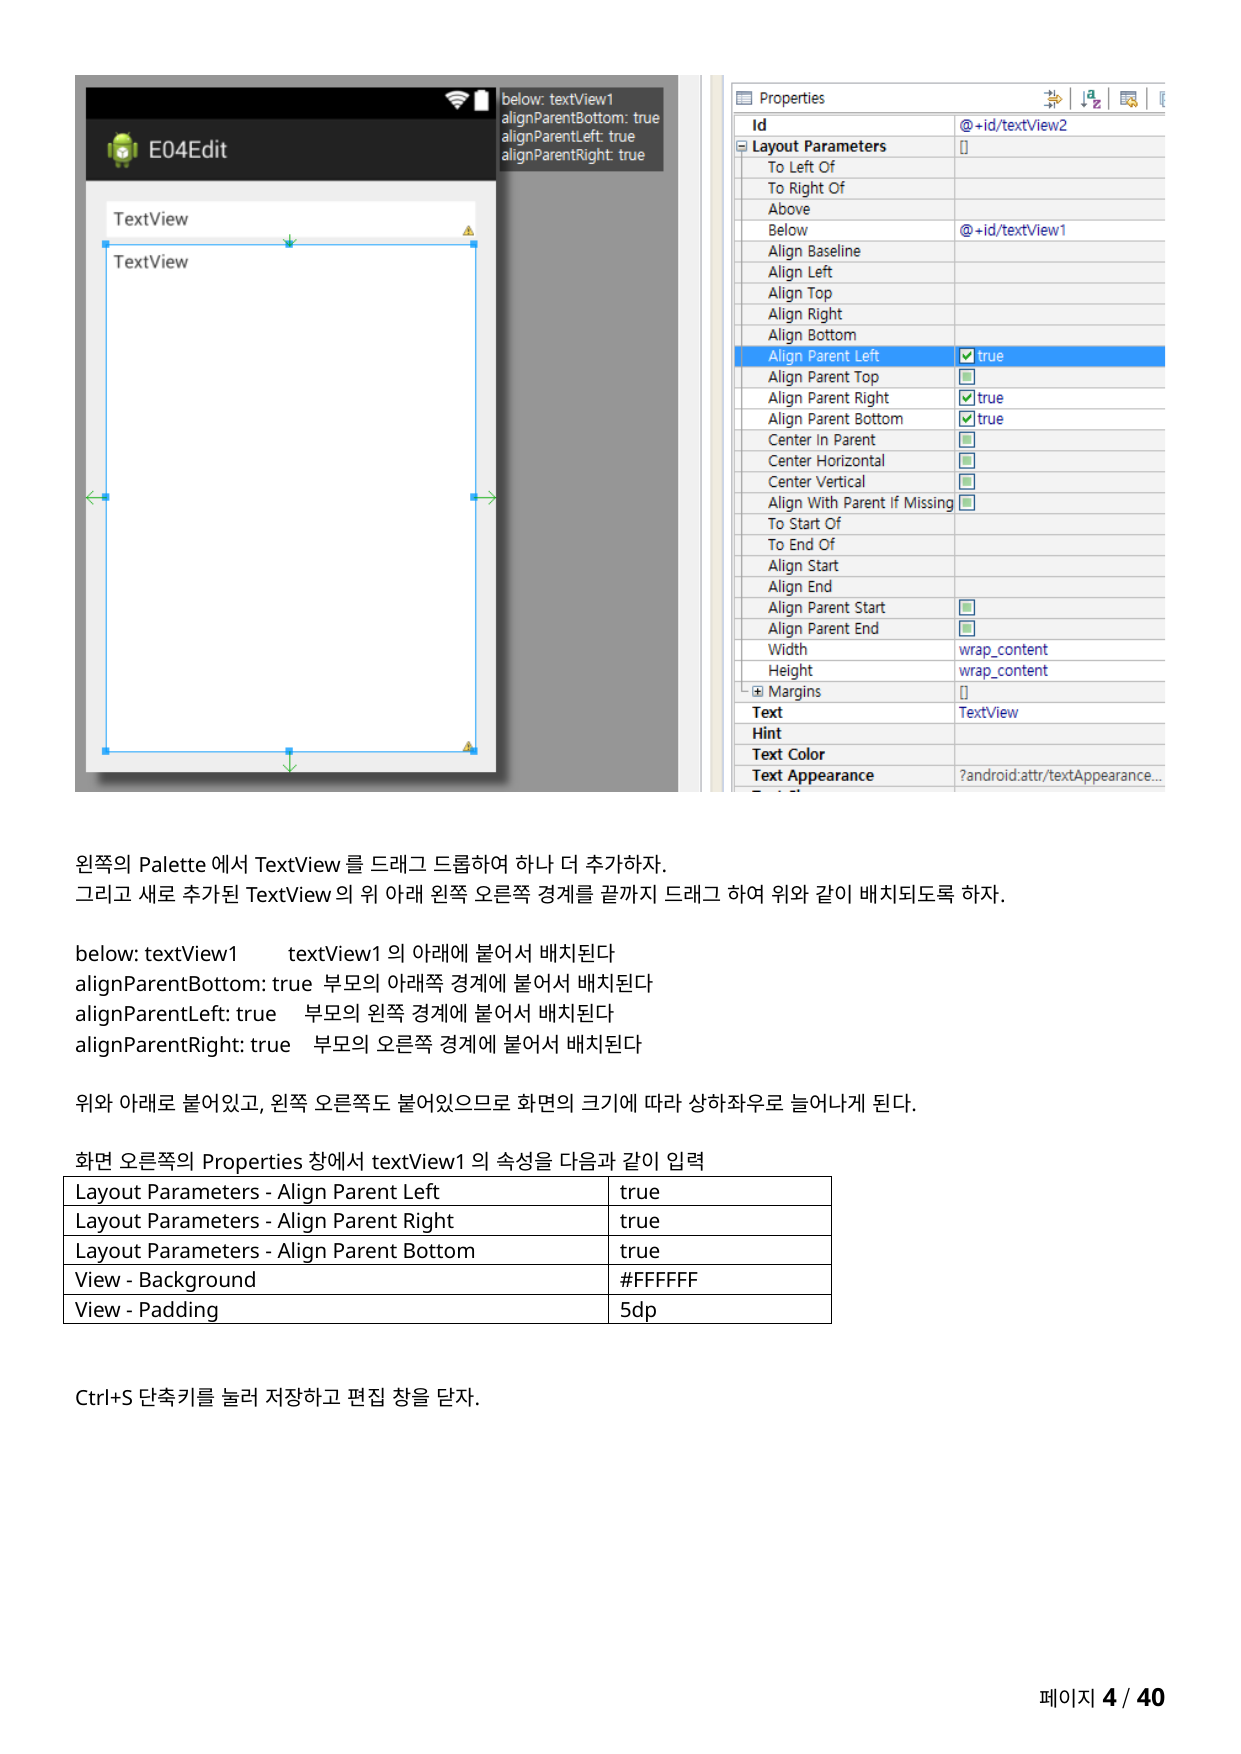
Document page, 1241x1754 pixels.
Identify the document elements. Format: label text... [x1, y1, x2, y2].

text 왼쪽의 Palette에서 TextView를 드래그 드롭하여 하나 더 추가하자. [75, 848, 1165, 878]
text alignParentLeft: true 부모의 왼쪽 경계에 붙어서 배치된다 [75, 998, 1165, 1028]
table_cell 5dp [609, 1295, 831, 1323]
picture [75, 75, 1166, 792]
table_header true [609, 1177, 831, 1205]
table_cell true [609, 1206, 831, 1235]
table_cell Layout Parameters - Align Parent Bottom [64, 1236, 608, 1264]
text below: textView1 textView1의 아래에 붙어서 배치된다 [75, 937, 1165, 967]
table_cell View - Padding [64, 1295, 608, 1323]
text Ctrl+S 단축키를 눌러 저장하고 편집 창을 닫자. [75, 1381, 1165, 1411]
text 위와 아래로 붙어있고, 왼쪽 오른쪽도 붙어있으므로 화면의 크기에 따라 상하좌우로 늘어나게 된다. [75, 1087, 1165, 1117]
text 화면 오른쪽의 Properties 창에서 textView1의 속성을 다음과 같이 입력 [75, 1146, 1165, 1176]
table_cell Layout Parameters - Align Parent Right [64, 1206, 608, 1235]
text alignParentBottom: true 부모의 아래쪽 경계에 붙어서 배치된다 [75, 967, 1165, 998]
table_cell true [609, 1236, 831, 1264]
table_cell View - Background [64, 1265, 608, 1294]
text 그리고 새로 추가된 TextView의 위 아래 왼쪽 오른쪽 경계를 끝까지 드래그 하여 위와 같이 배치되도록 하자. [75, 878, 1165, 909]
text alignParentRight: true 부모의 오른쪽 경계에 붙어서 배치된다 [75, 1028, 1165, 1058]
table_cell #FFFFFF [609, 1265, 831, 1294]
table_header Layout Parameters - Align Parent Left [64, 1177, 608, 1205]
